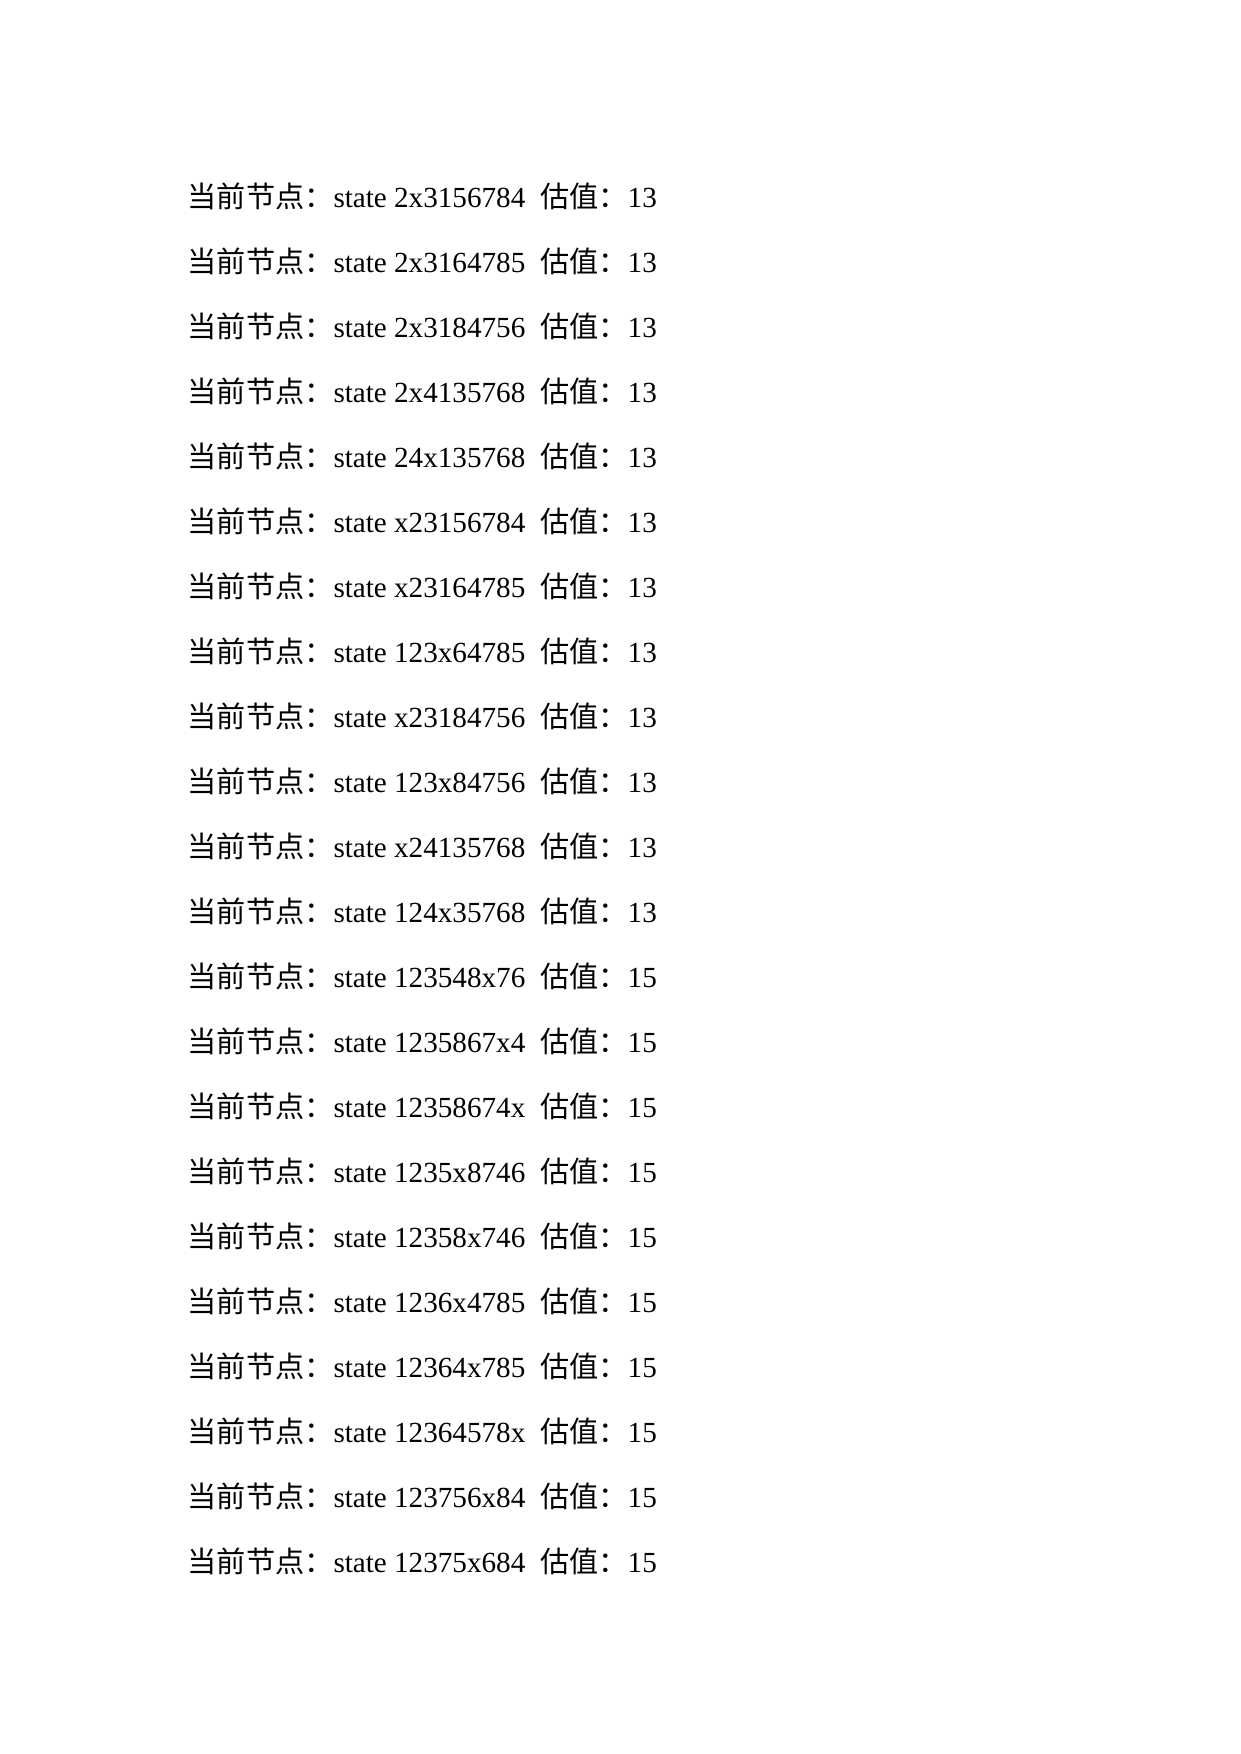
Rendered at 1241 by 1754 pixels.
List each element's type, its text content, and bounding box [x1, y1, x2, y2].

text 当前节点：state x23164785 估值：13 [187, 552, 1053, 617]
text 当前节点：state x24135768 估值：13 [187, 812, 1053, 877]
text 当前节点：state 1235867x4 估值：15 [187, 1007, 1053, 1072]
text 当前节点：state 12364578x 估值：15 [187, 1397, 1053, 1462]
text 当前节点：state 2x3156784 估值：13 [187, 162, 1053, 227]
text 当前节点：state x23184756 估值：13 [187, 682, 1053, 747]
text 当前节点：state x23156784 估值：13 [187, 487, 1053, 552]
text 当前节点：state 12375x684 估值：15 [187, 1527, 1053, 1592]
text 当前节点：state 1235x8746 估值：15 [187, 1137, 1053, 1202]
text 当前节点：state 124x35768 估值：13 [187, 877, 1053, 942]
text 当前节点：state 1236x4785 估值：15 [187, 1267, 1053, 1332]
text 当前节点：state 123548x76 估值：15 [187, 942, 1053, 1007]
text 当前节点：state 12364x785 估值：15 [187, 1332, 1053, 1397]
text 当前节点：state 24x135768 估值：13 [187, 422, 1053, 487]
text 当前节点：state 123x84756 估值：13 [187, 747, 1053, 812]
text 当前节点：state 12358674x 估值：15 [187, 1072, 1053, 1137]
text 当前节点：state 123756x84 估值：15 [187, 1462, 1053, 1527]
text 当前节点：state 2x3184756 估值：13 [187, 292, 1053, 357]
text 当前节点：state 12358x746 估值：15 [187, 1202, 1053, 1267]
text 当前节点：state 123x64785 估值：13 [187, 617, 1053, 682]
text 当前节点：state 2x4135768 估值：13 [187, 357, 1053, 422]
text 当前节点：state 2x3164785 估值：13 [187, 227, 1053, 292]
